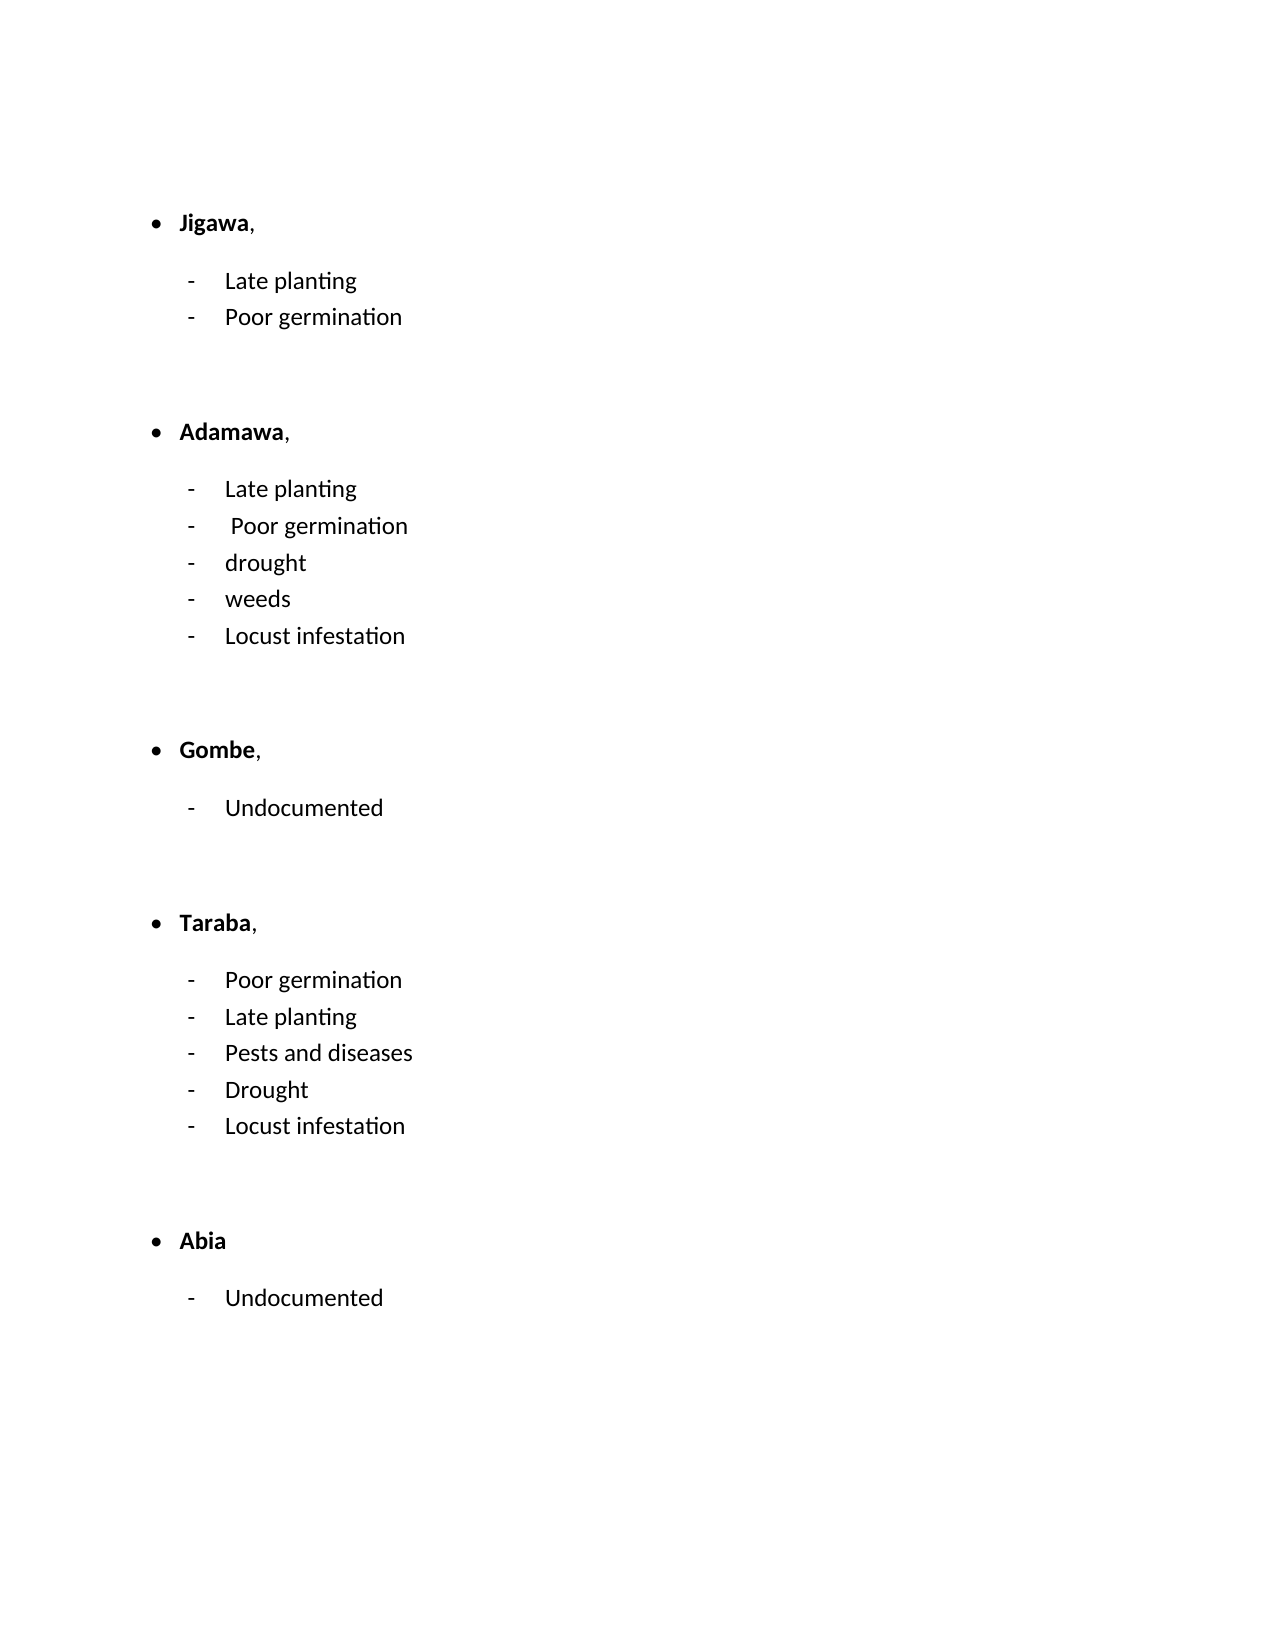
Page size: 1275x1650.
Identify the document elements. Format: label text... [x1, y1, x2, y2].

list Locust infestation [187, 1110, 1125, 1141]
list Poor germination [187, 964, 1125, 995]
list Locust infestation [187, 620, 1125, 650]
text • Jigawa, [150, 207, 1125, 238]
list Poor germination [187, 301, 1125, 332]
text • Gombe, [150, 734, 1125, 765]
list weeds [187, 583, 1125, 614]
list Poor germination [187, 510, 1125, 541]
list Pests and diseases [187, 1037, 1125, 1068]
list Undocumented [187, 1283, 1125, 1313]
list Drought [187, 1074, 1125, 1104]
list Late planting [187, 473, 1125, 504]
list Late planting [187, 1001, 1125, 1031]
list drought [187, 547, 1125, 577]
list Late planting [187, 265, 1125, 295]
text • Adamawa, [150, 416, 1125, 447]
list Undocumented [187, 792, 1125, 822]
text • Abia [150, 1225, 1125, 1256]
text • Taraba, [150, 907, 1125, 937]
